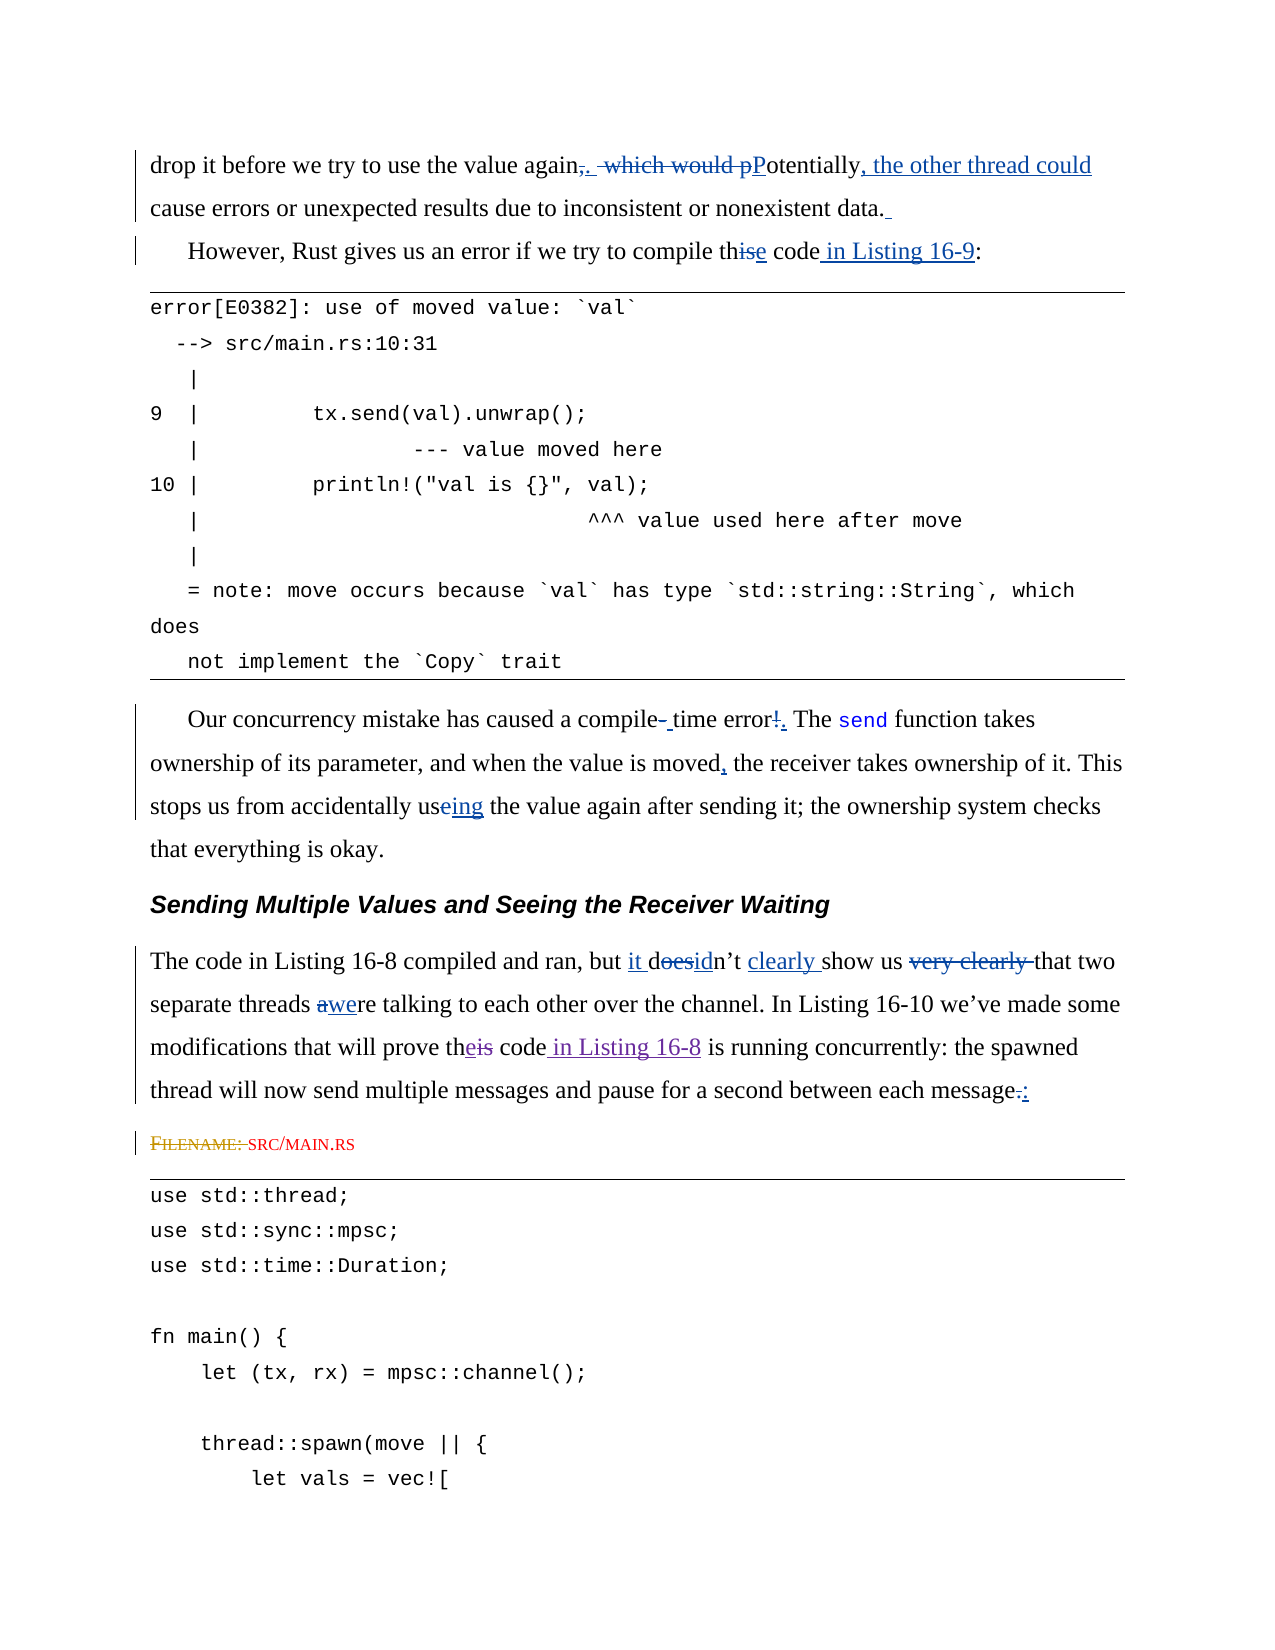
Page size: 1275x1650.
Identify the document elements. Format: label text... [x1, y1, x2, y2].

text thread::spawn(move || { [150, 1432, 1125, 1456]
text | [150, 545, 1125, 569]
text | [150, 368, 1125, 392]
text | --- value moved here [150, 439, 1125, 462]
text 9 | tx.send(val).unwrap(); [150, 403, 1125, 427]
text 10 | println!("val is {}", val); [150, 474, 1125, 498]
text use std::thread; [150, 1180, 1125, 1208]
text not implement the `Copy` trait [150, 651, 1125, 679]
text fn main() { [150, 1326, 1125, 1350]
text = note: move occurs because `val` has type `std::string::String`, which does [150, 580, 1125, 639]
text let (tx, rx) = mpsc::channel(); [150, 1362, 1125, 1385]
text --> src/main.rs:10:31 [150, 332, 1125, 356]
text error[E0382]: use of moved value: `val` [150, 293, 1125, 321]
text However, Rust gives us an error if we try to compile th code: [150, 236, 1125, 265]
text src/main.rs [150, 1131, 1125, 1155]
text let vals = vec![ [150, 1468, 1125, 1492]
text use std::time::Duration; [150, 1255, 1125, 1279]
text | ^^^ value used here after move [150, 509, 1125, 533]
text use std::sync::mpsc; [150, 1220, 1125, 1244]
text Our concurrency mistake has caused a compiletime error The send function takes ownership of its parameter, and when the value is moved the receiver takes ownership of it. This stops us from accidentally us the value again after sending it; the ownership system checks that everything is okay. [150, 704, 1125, 863]
text The code in Listing 16-8 compiled and ran, but dn’t show us that two separate threads re talking to each other over the channel. In Listing 16-10 we’ve made some modifications that will prove th code is running concurrently: the spawned thread will now send multiple messages and pause for a second between each message [150, 946, 1125, 1104]
text Sending Multiple Values and Seeing the Receiver Waiting [150, 890, 1125, 919]
